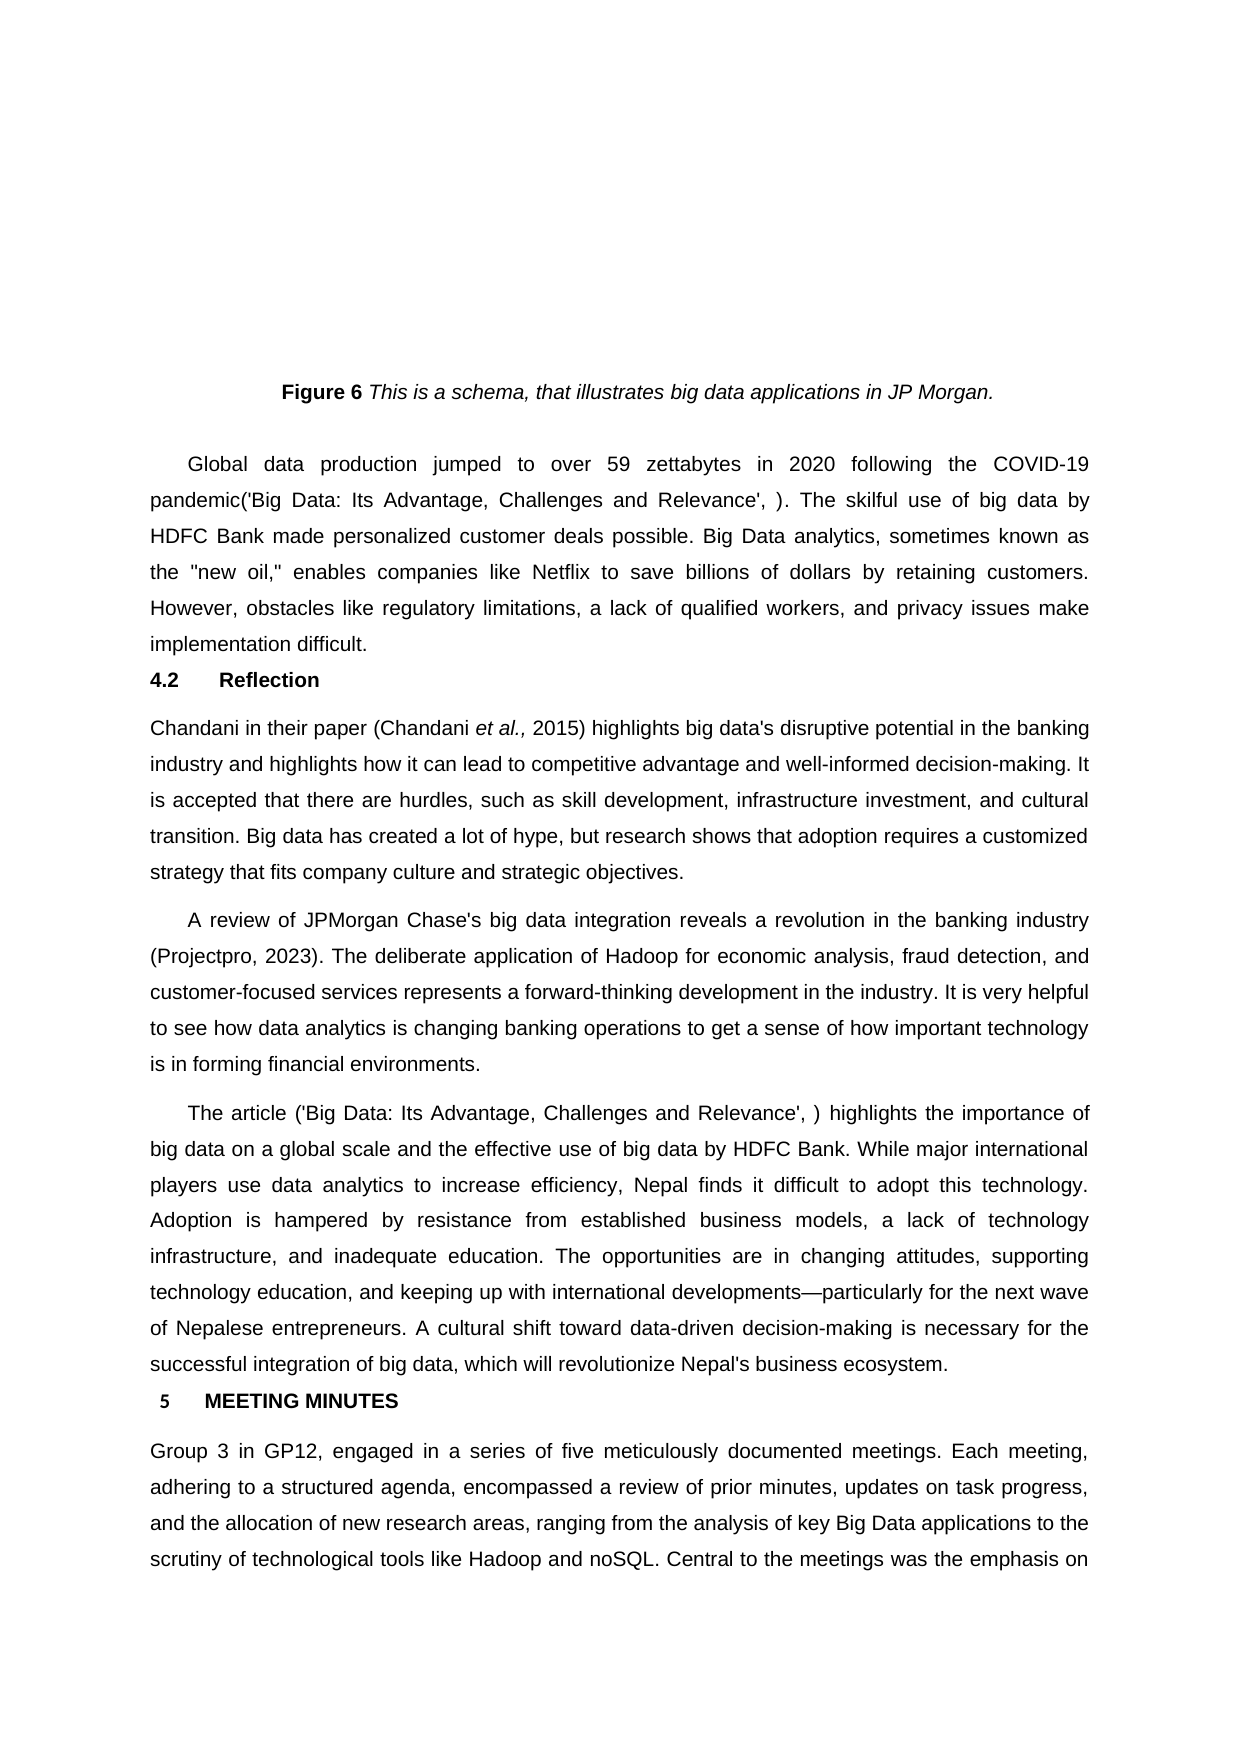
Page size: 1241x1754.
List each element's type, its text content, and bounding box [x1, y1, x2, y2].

text Chandani in their paper (Chandani et al., 2015) highlights big data's disruptive potential in the banking industry and highlights how it can lead to competitive advantage and well-informed decision-making. It is accepted that there are hurdles, such as skill development, infrastructure investment, and cultural transition. Big data has created a lot of hype, but research shows that adoption requires a customized strategy that fits company culture and strategic objectives. [150, 716, 1090, 884]
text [150, 1439, 1090, 1570]
text Figure 6 This is a schema, that illustrates big data applications in JP Morgan. [150, 380, 1090, 404]
text Global data production jumped to over 59 zettabytes in 2020 following the COVID-19 pandemic('Big Data: Its Advantage, Challenges and Relevance', ). The skilful use of big data by HDFC Bank made personalized customer deals possible. Big Data analytics, sometimes known as the "new oil," enables companies like Netflix to save billions of dollars by retaining customers. However, obstacles like regulatory limitations, a lack of qualified workers, and privacy issues make implementation difficult. [150, 452, 1090, 656]
subtitle Reflection [150, 668, 1090, 692]
text A review of JPMorgan Chase's big data integration reveals a revolution in the banking industry (Projectpro, 2023). The deliberate application of Hadoop for economic analysis, fraud detection, and customer-focused services represents a forward-thinking development in the industry. It is very helpful to see how data analytics is changing banking operations to get a sense of how important technology is in forming financial environments. [150, 908, 1090, 1076]
text The article ('Big Data: Its Advantage, Challenges and Relevance', ) highlights the importance of big data on a global scale and the effective use of big data by HDFC Bank. While major international players use data analytics to increase efficiency, Nepal finds it difficult to adopt this technology. Adoption is hampered by resistance from established business models, a lack of technology infrastructure, and inadequate education. The opportunities are in changing attitudes, supporting technology education, and keeping up with international developments—particularly for the next wave of Nepalese entrepreneurs. A cultural shift toward data-driven decision-making is necessary for the successful integration of big data, which will revolutionize Nepal's business ecosystem. [150, 1101, 1090, 1376]
subtitle MEETING MINUTES [159, 1388, 1090, 1413]
